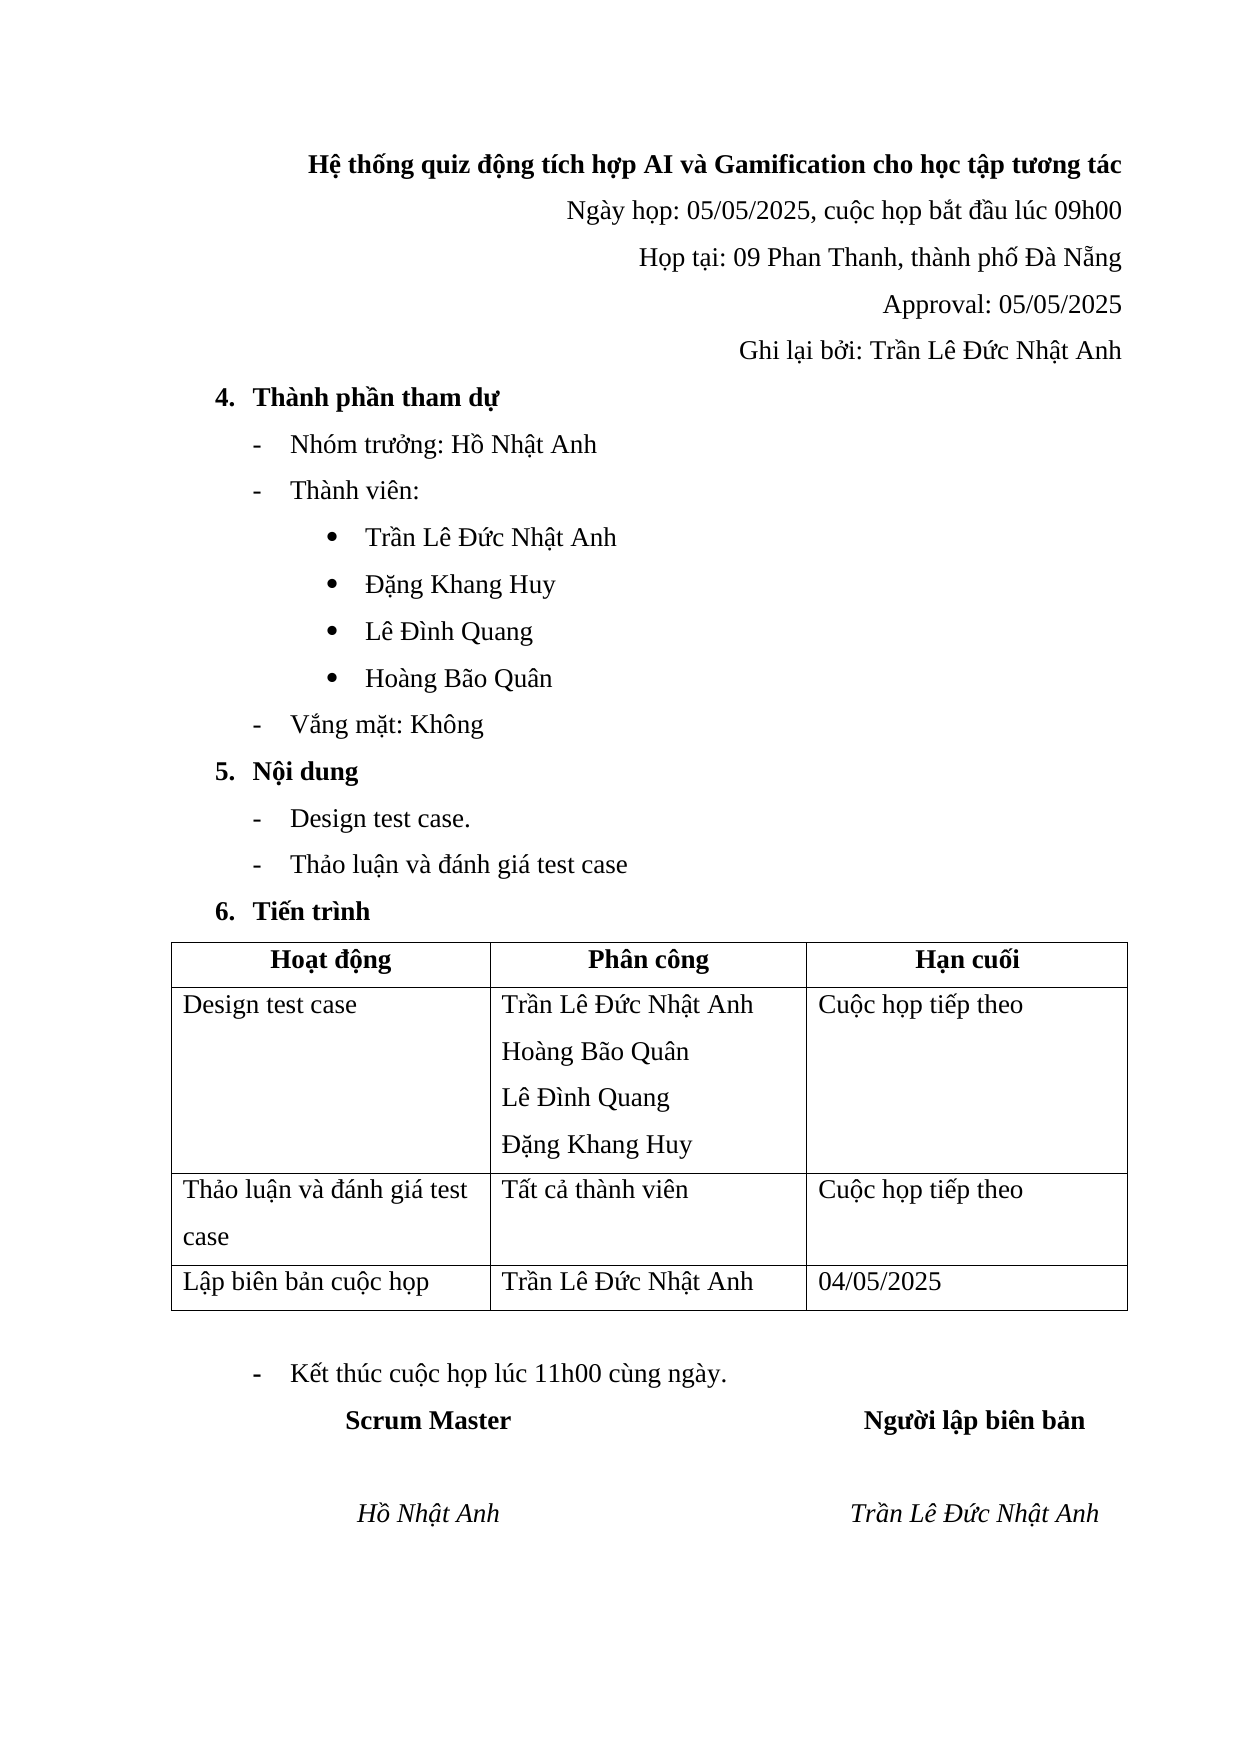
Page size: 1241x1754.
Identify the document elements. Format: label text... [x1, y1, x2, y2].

list Thành viên: [252, 474, 1122, 506]
list Kết thúc cuộc họp lúc 11h00 cùng ngày. [252, 1357, 1122, 1389]
table_cell Tất cả thành viên [491, 1174, 806, 1264]
list Design test case. [252, 802, 1122, 833]
list Thành phần tham dự [215, 381, 1122, 412]
text Approval: 05/05/2025 [177, 288, 1122, 319]
text Hệ thống quiz động tích hợp AI và Gamification cho học tập tương tác [177, 148, 1122, 179]
table_header Hoạt động [172, 943, 490, 987]
text Ghi lại bởi: Trần Lê Đức Nhật Anh [177, 334, 1122, 366]
table_cell Cuộc họp tiếp theo [807, 988, 1127, 1172]
table_cell Thảo luận và đánh giá test case [172, 1174, 490, 1264]
text Ngày họp: 05/05/2025, cuộc họp bắt đầu lúc 09h00 [177, 194, 1122, 226]
text Họp tại: 09 Phan Thanh, thành phố Đà Nẵng [177, 241, 1122, 272]
table_header Hạn cuối [807, 943, 1127, 987]
list Tiến trình [215, 895, 1122, 926]
list Nội dung [215, 755, 1122, 786]
table_cell Trần Lê Đức Nhật Anh [491, 1266, 806, 1310]
list Lê Đình Quang [327, 615, 1122, 646]
text Hồ Nhật Anh Trần Lê Đức Nhật Anh [290, 1497, 1122, 1529]
table_cell 04/05/2025 [807, 1266, 1127, 1310]
table_cell Cuộc họp tiếp theo [807, 1174, 1127, 1264]
list Vắng mặt: Không [252, 708, 1122, 740]
table_cell Trần Lê Đức Nhật Anh Hoàng Bão Quân Lê Đình Quang Đặng Khang Huy [491, 988, 806, 1172]
list Đặng Khang Huy [327, 568, 1122, 599]
table_header Phân công [491, 943, 806, 987]
list Trần Lê Đức Nhật Anh [327, 521, 1122, 552]
list Thảo luận và đánh giá test case [252, 848, 1122, 880]
list Hoàng Bão Quân [327, 662, 1122, 693]
table_cell Lập biên bản cuộc họp [172, 1266, 490, 1310]
list Nhóm trưởng: Hồ Nhật Anh [252, 428, 1122, 459]
text Scrum Master Người lập biên bản [290, 1404, 1122, 1435]
table_cell Design test case [172, 988, 490, 1172]
